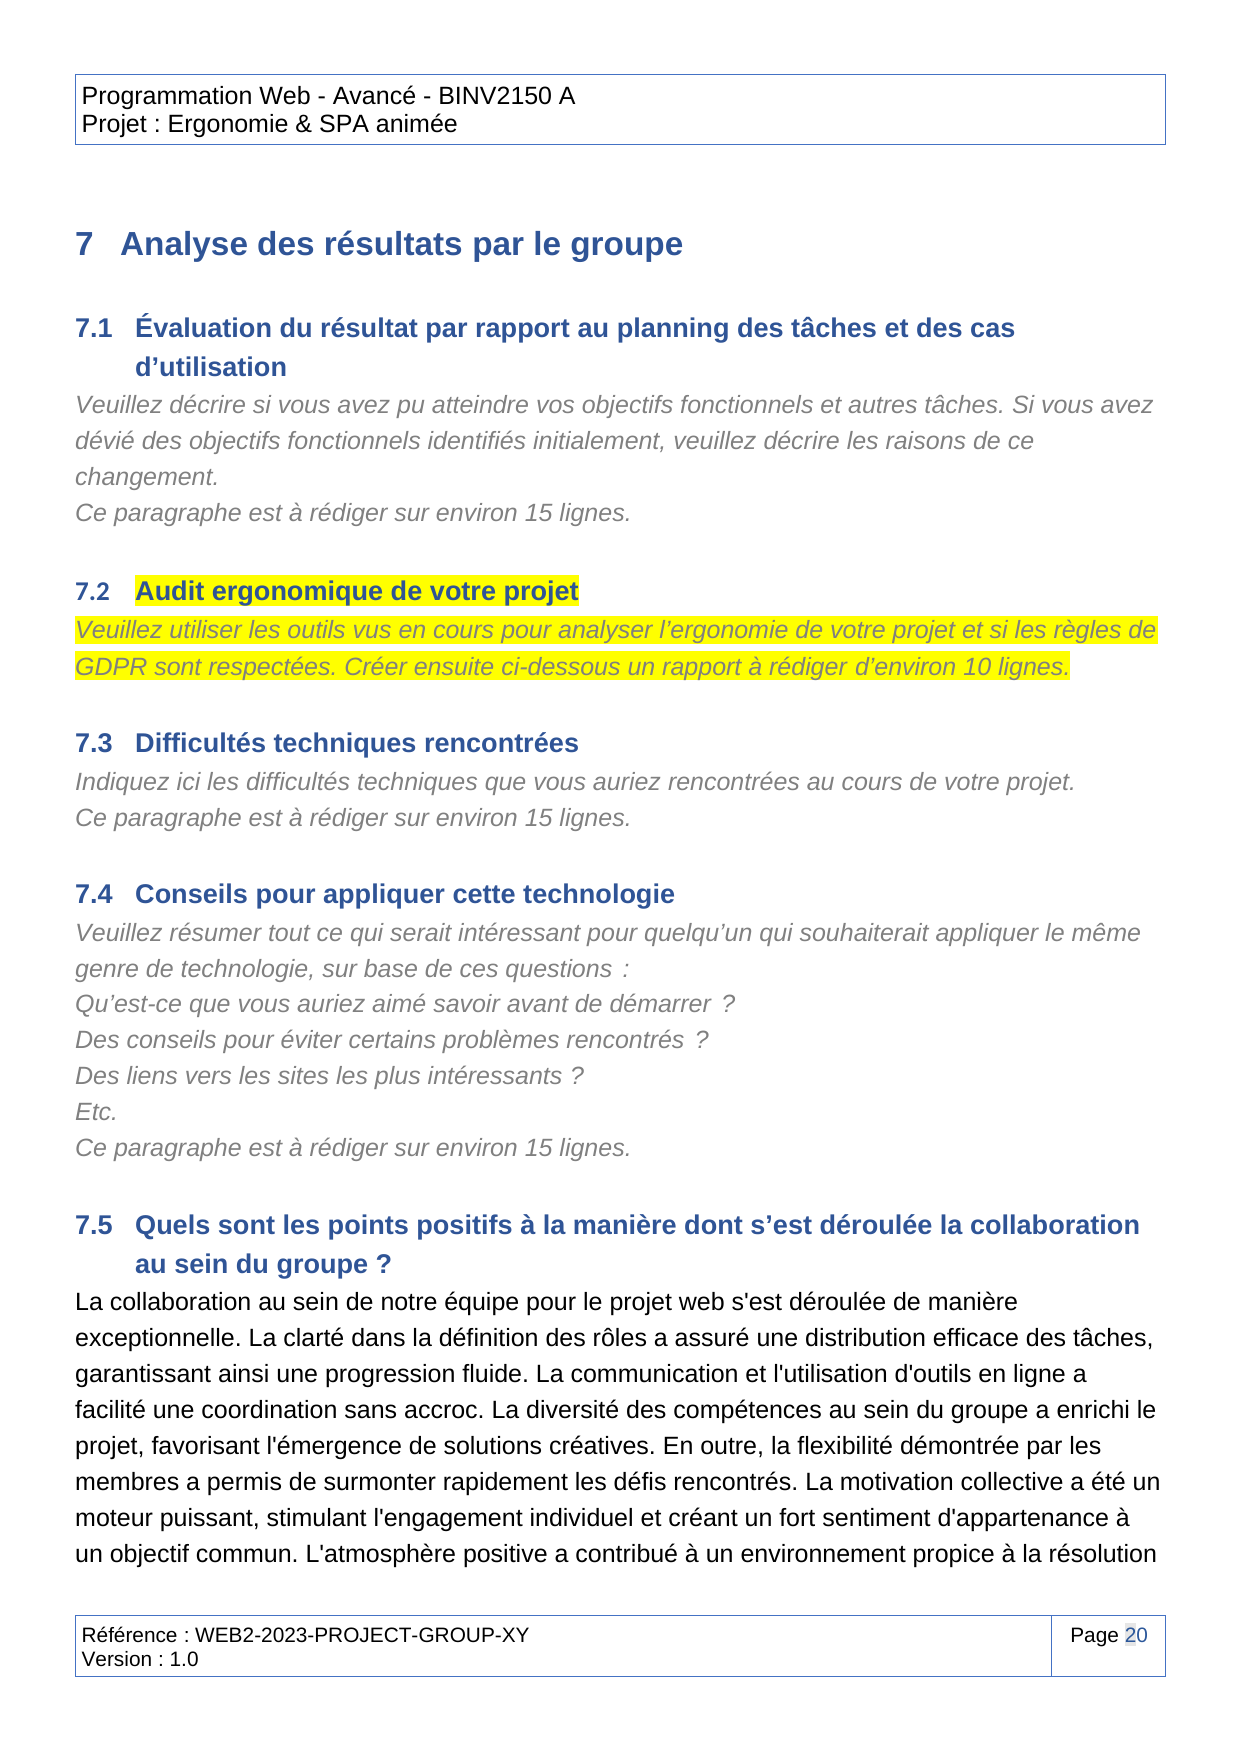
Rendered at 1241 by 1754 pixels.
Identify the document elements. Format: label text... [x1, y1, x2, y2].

text Ce paragraphe est à rédiger sur environ 15 lignes. [75, 498, 1165, 527]
text Etc. [75, 1097, 1165, 1126]
text Ce paragraphe est à rédiger sur environ 15 lignes. [75, 1133, 1165, 1162]
text Veuillez décrire si vous avez pu atteindre vos objectifs fonctionnels et autres tâches. Si vous avez dévié des objectifs fonctionnels identifiés initialement, veuillez décrire les raisons de ce changement. [75, 390, 1165, 491]
subtitle Audit ergonomique de votre projet [75, 574, 1165, 607]
subtitle Évaluation du résultat par rapport au planning des tâches et des cas d’utilisation [75, 312, 1165, 383]
text Indiquez ici les difficultés techniques que vous auriez rencontrées au cours de votre projet. [75, 767, 1165, 795]
text Des conseils pour éviter certains problèmes rencontrés ? Des liens vers les sites les plus intéressants ? [75, 1025, 1165, 1090]
subtitle Conseils pour appliquer cette technologie [75, 878, 1165, 910]
text Veuillez résumer tout ce qui serait intéressant pour quelqu’un qui souhaiterait appliquer le même genre de technologie, sur base de ces questions : Qu’est-ce que vous auriez aimé savoir avant de démarrer ? [75, 918, 1165, 1018]
subtitle Difficultés techniques rencontrées [75, 727, 1165, 759]
text Ce paragraphe est à rédiger sur environ 15 lignes. [75, 802, 1165, 831]
text Veuillez utiliser les outils vus en cours pour analyser l’ergonomie de votre projet et si les règles de GDPR sont respectées. Créer ensuite ci-dessous un rapport à rédiger d’environ 10 lignes. [75, 616, 1165, 680]
subtitle Quels sont les points positifs à la manière dont s’est déroulée la collaboration au sein du groupe ? [75, 1209, 1165, 1279]
subtitle Analyse des résultats par le groupe [75, 224, 1165, 263]
